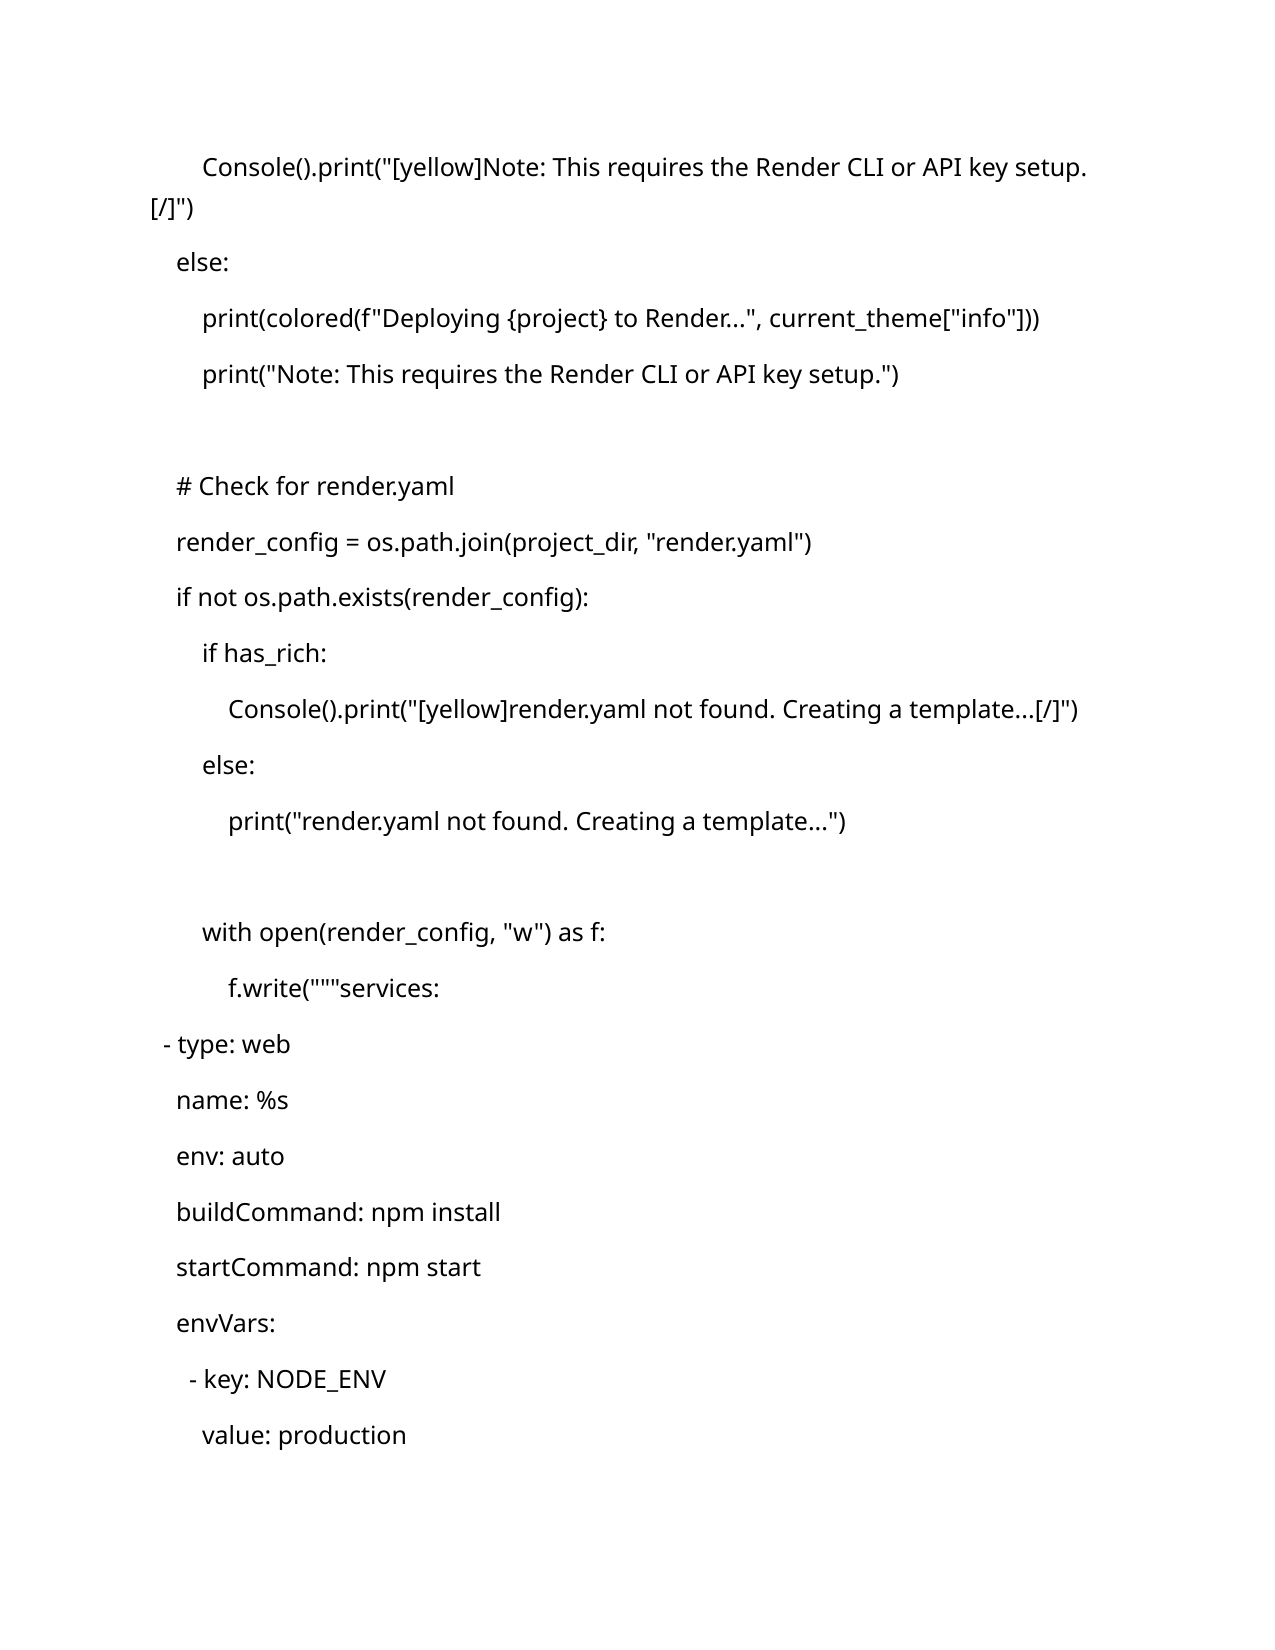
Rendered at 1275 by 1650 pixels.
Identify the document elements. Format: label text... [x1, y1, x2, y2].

text else: [150, 747, 1125, 782]
text if has_rich: [150, 636, 1125, 670]
text Console().print("[yellow]Note: This requires the Render CLI or API key setup.[/]") [150, 150, 1125, 223]
text - type: web [150, 1027, 1125, 1061]
text value: production [150, 1417, 1125, 1452]
text startCommand: npm start [150, 1250, 1125, 1284]
text envVars: [150, 1306, 1125, 1340]
text print("Note: This requires the Render CLI or API key setup.") [150, 357, 1125, 391]
text env: auto [150, 1138, 1125, 1172]
text print("render.yaml not found. Creating a template...") [150, 803, 1125, 837]
text else: [150, 245, 1125, 279]
text f.write("""services: [150, 971, 1125, 1005]
text render_config = os.path.join(project_dir, "render.yaml") [150, 524, 1125, 558]
text name: %s [150, 1082, 1125, 1117]
text print(colored(f"Deploying {project} to Render...", current_theme["info"])) [150, 301, 1125, 335]
text if not os.path.exists(render_config): [150, 580, 1125, 614]
text Console().print("[yellow]render.yaml not found. Creating a template...[/]") [150, 692, 1125, 726]
text - key: NODE_ENV [150, 1362, 1125, 1396]
text with open(render_config, "w") as f: [150, 915, 1125, 949]
text # Check for render.yaml [150, 468, 1125, 502]
text buildCommand: npm install [150, 1194, 1125, 1228]
